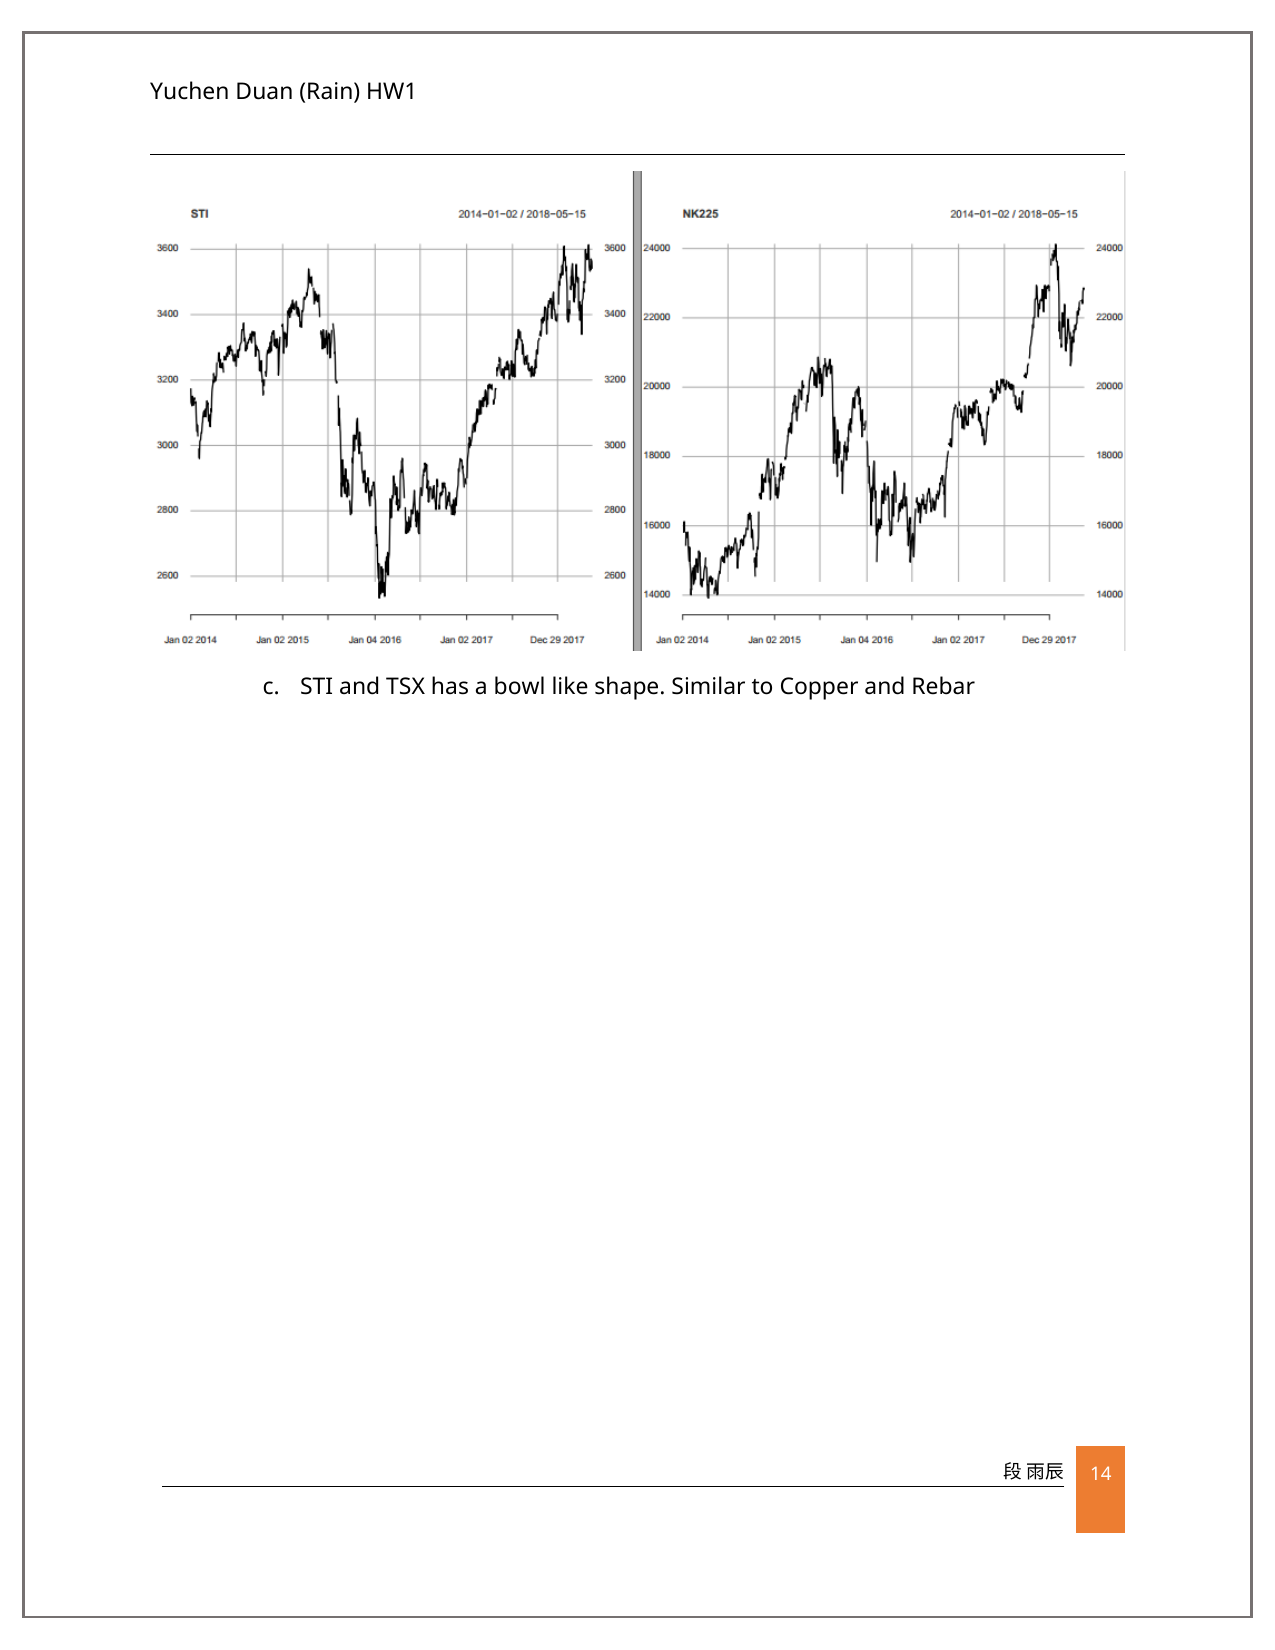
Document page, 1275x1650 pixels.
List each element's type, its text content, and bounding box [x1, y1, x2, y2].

list STI and TSX has a bowl like shape. Similar to Copper and Rebar [262, 670, 1125, 701]
picture [150, 171, 1125, 651]
